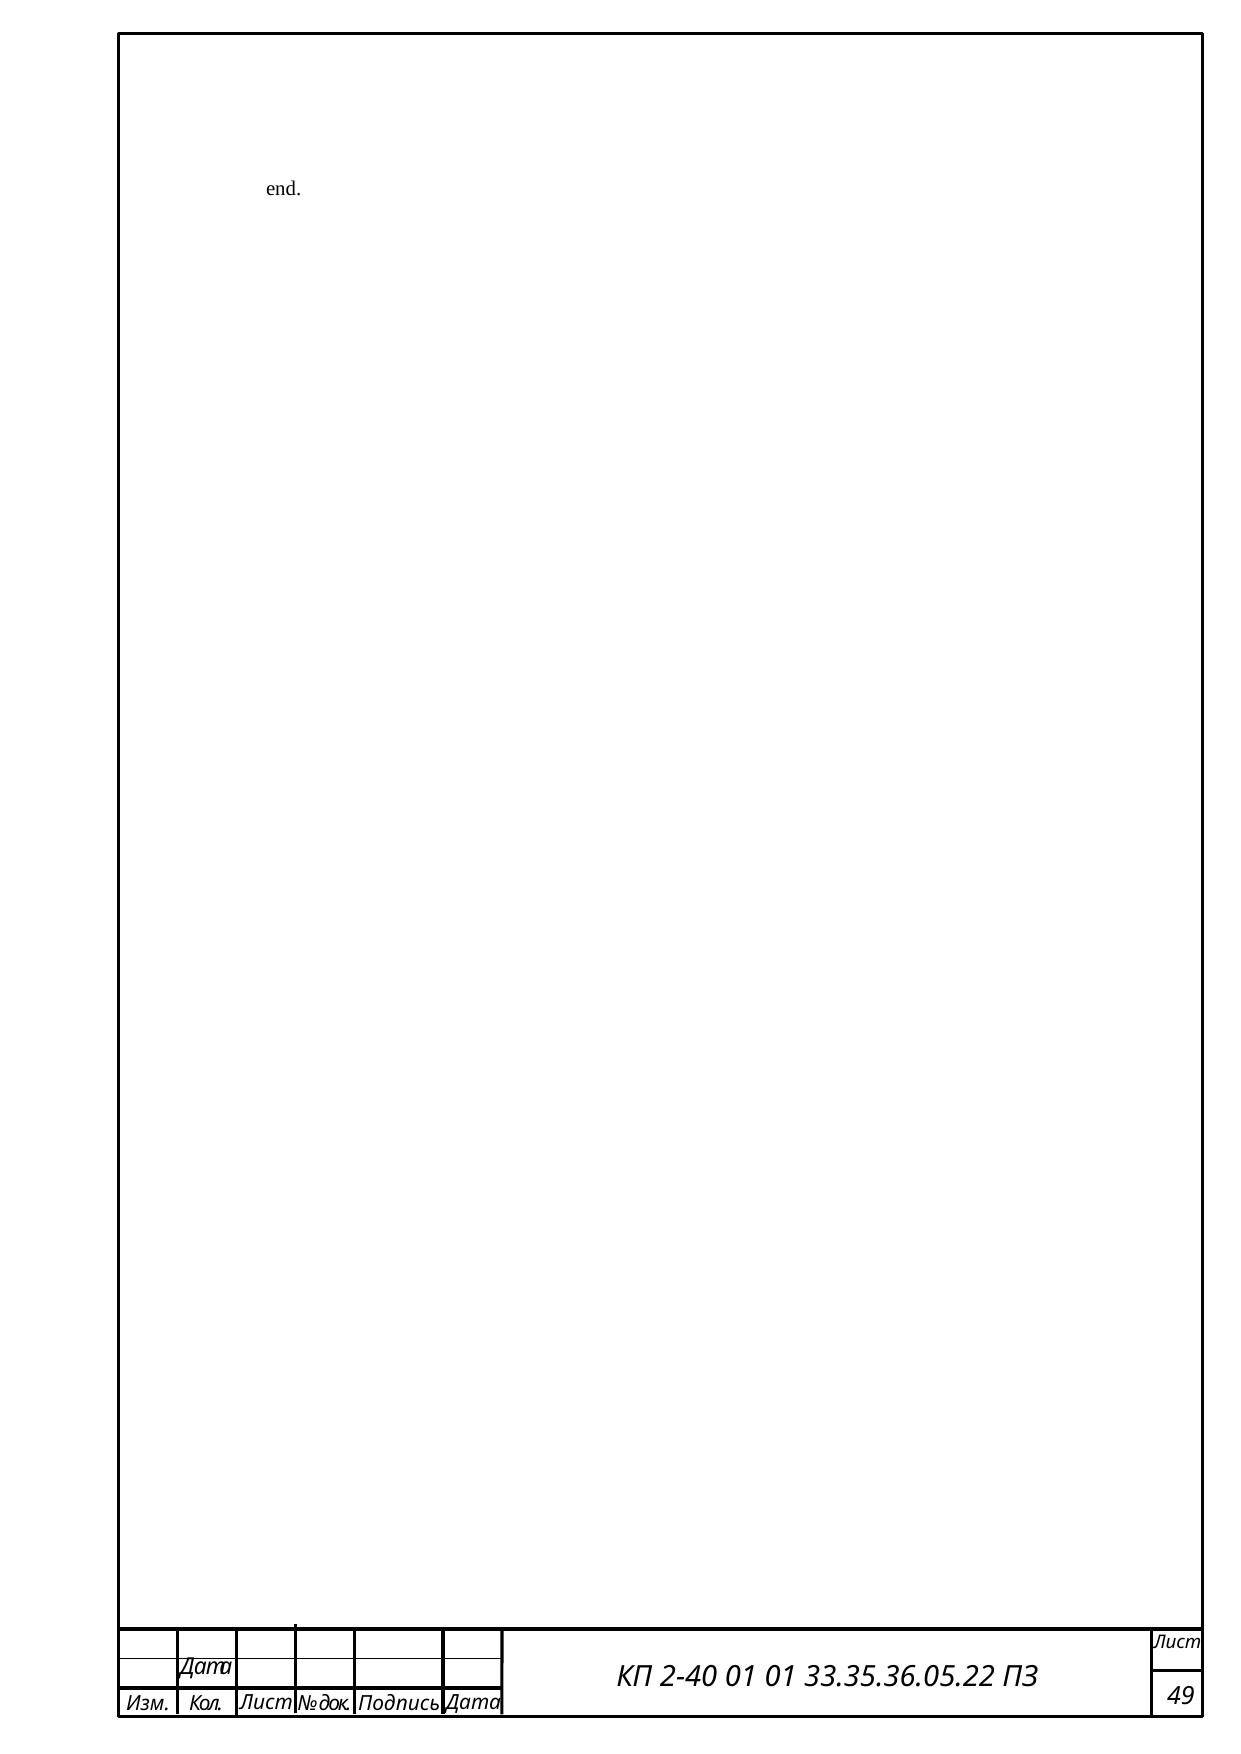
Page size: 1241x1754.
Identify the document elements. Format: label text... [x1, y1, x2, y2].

text end. [177, 175, 1152, 199]
